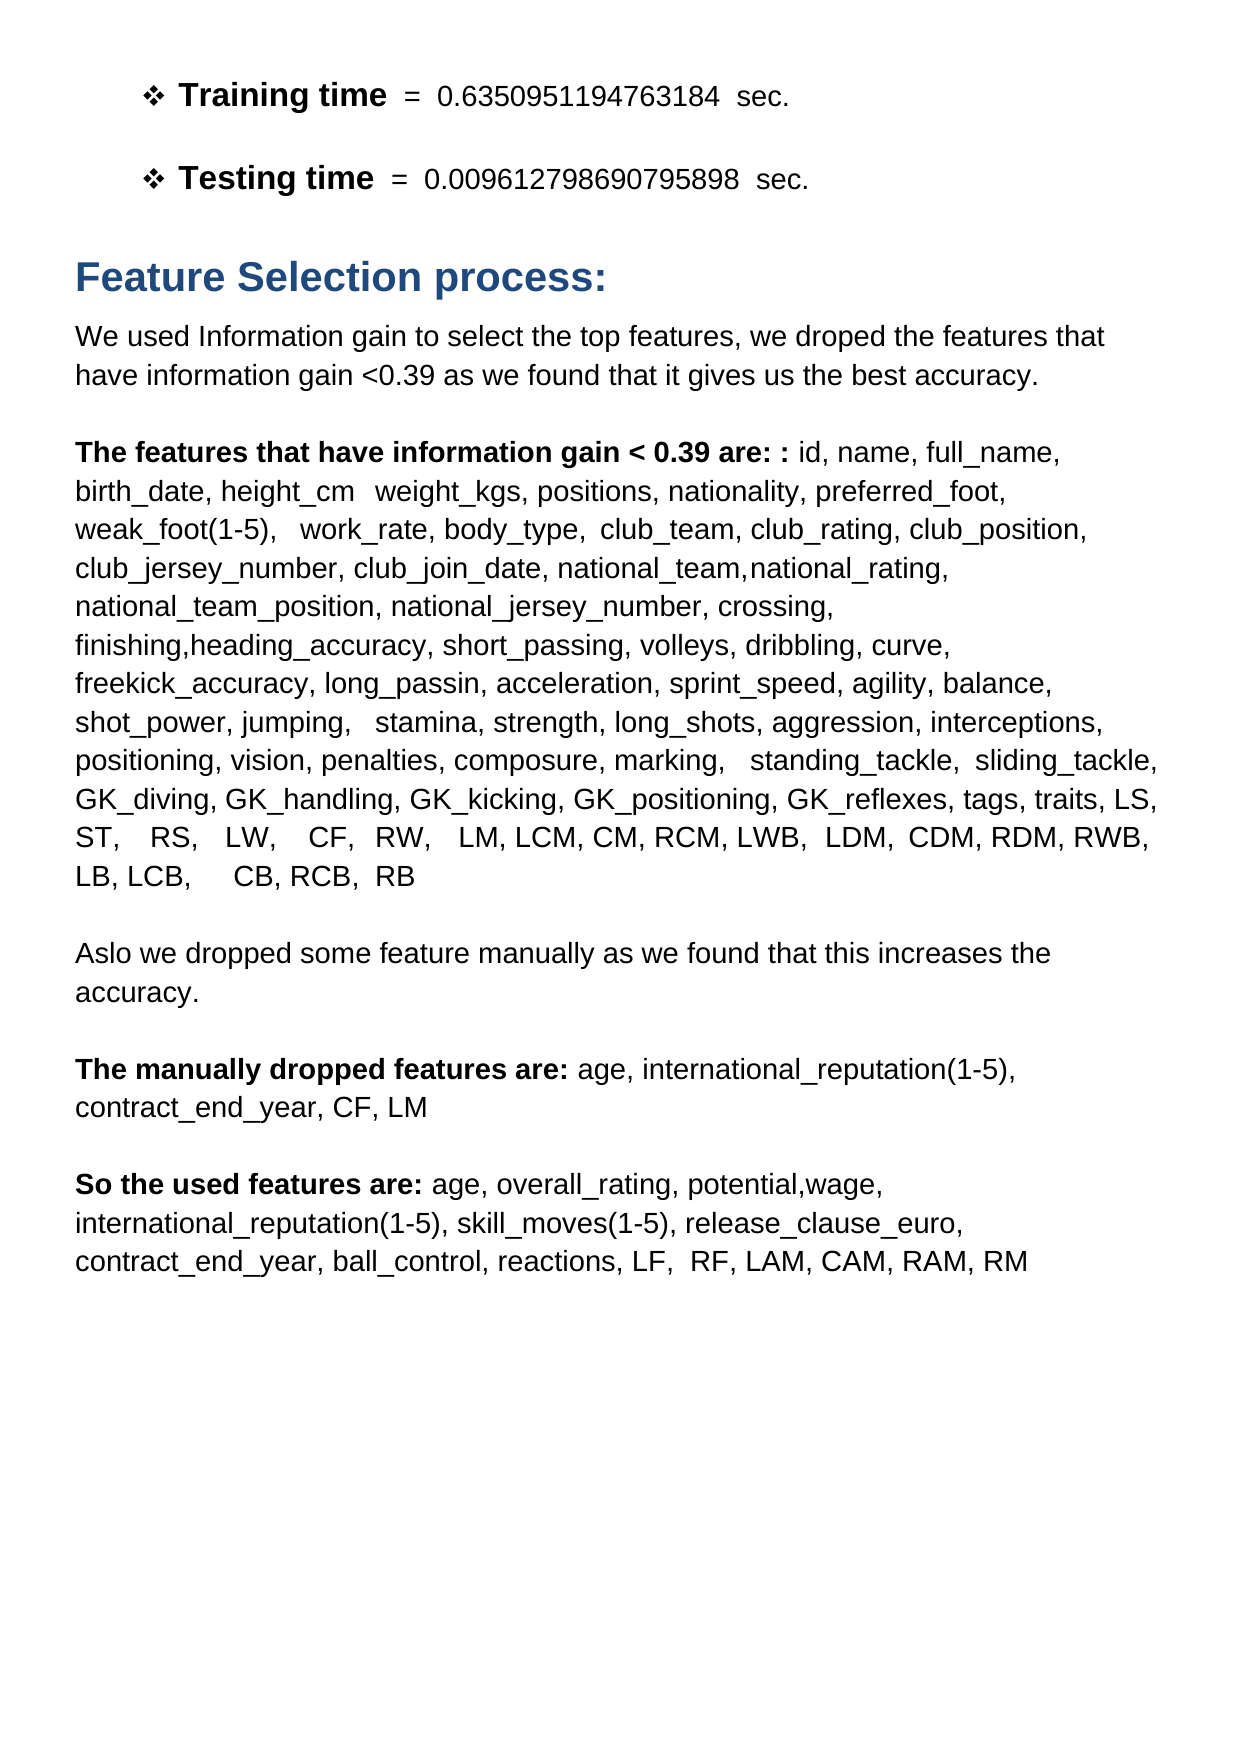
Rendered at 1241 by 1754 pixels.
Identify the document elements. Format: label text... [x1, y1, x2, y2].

list Testing time = 0.009612798690795898 sec. [141, 158, 1165, 196]
text The features that have information gain < 0.39 are: : id, name, full_name, birth_date, height_cm weight_kgs, positions, nationality, preferred_foot, weak_foot(1-5), work_rate, body_type, club_team, club_rating, club_position, club_jersey_number, club_join_date, national_team, national_rating, national_team_position, national_jersey_number, crossing, finishing,heading_accuracy, short_passing, volleys, dribbling, curve, freekick_accuracy, long_passin, acceleration, sprint_speed, agility, balance, shot_power, jumping, stamina, strength, long_shots, aggression, interceptions, positioning, vision, penalties, composure, marking, standing_tackle, sliding_tackle, GK_diving, GK_handling, GK_kicking, GK_positioning, GK_reflexes, tags, traits, LS, ST, RS, LW, CF, RW, LM, LCM, CM, RCM, LWB, LDM, CDM, RDM, RWB, LB, LCB, CB, RCB, RB [75, 435, 1165, 893]
text So the used features are: age, overall_rating, potential,wage, international_reputation(1-5), skill_moves(1-5), release_clause_euro, contract_end_year, ball_control, reactions, LF, RF, LAM, CAM, RAM, RM [75, 1167, 1165, 1278]
text Aslo we dropped some feature manually as we found that this increases the accuracy. [75, 936, 1165, 1008]
subtitle Feature Selection process: [75, 252, 1165, 300]
list Training time = 0.6350951194763184 sec. [141, 75, 1165, 113]
text We used Information gain to select the top features, we droped the features that have information gain <0.39 as we found that it gives us the best accuracy. [75, 319, 1165, 392]
text The manually dropped features are: age, international_reputation(1-5), contract_end_year, CF, LM [75, 1052, 1165, 1124]
